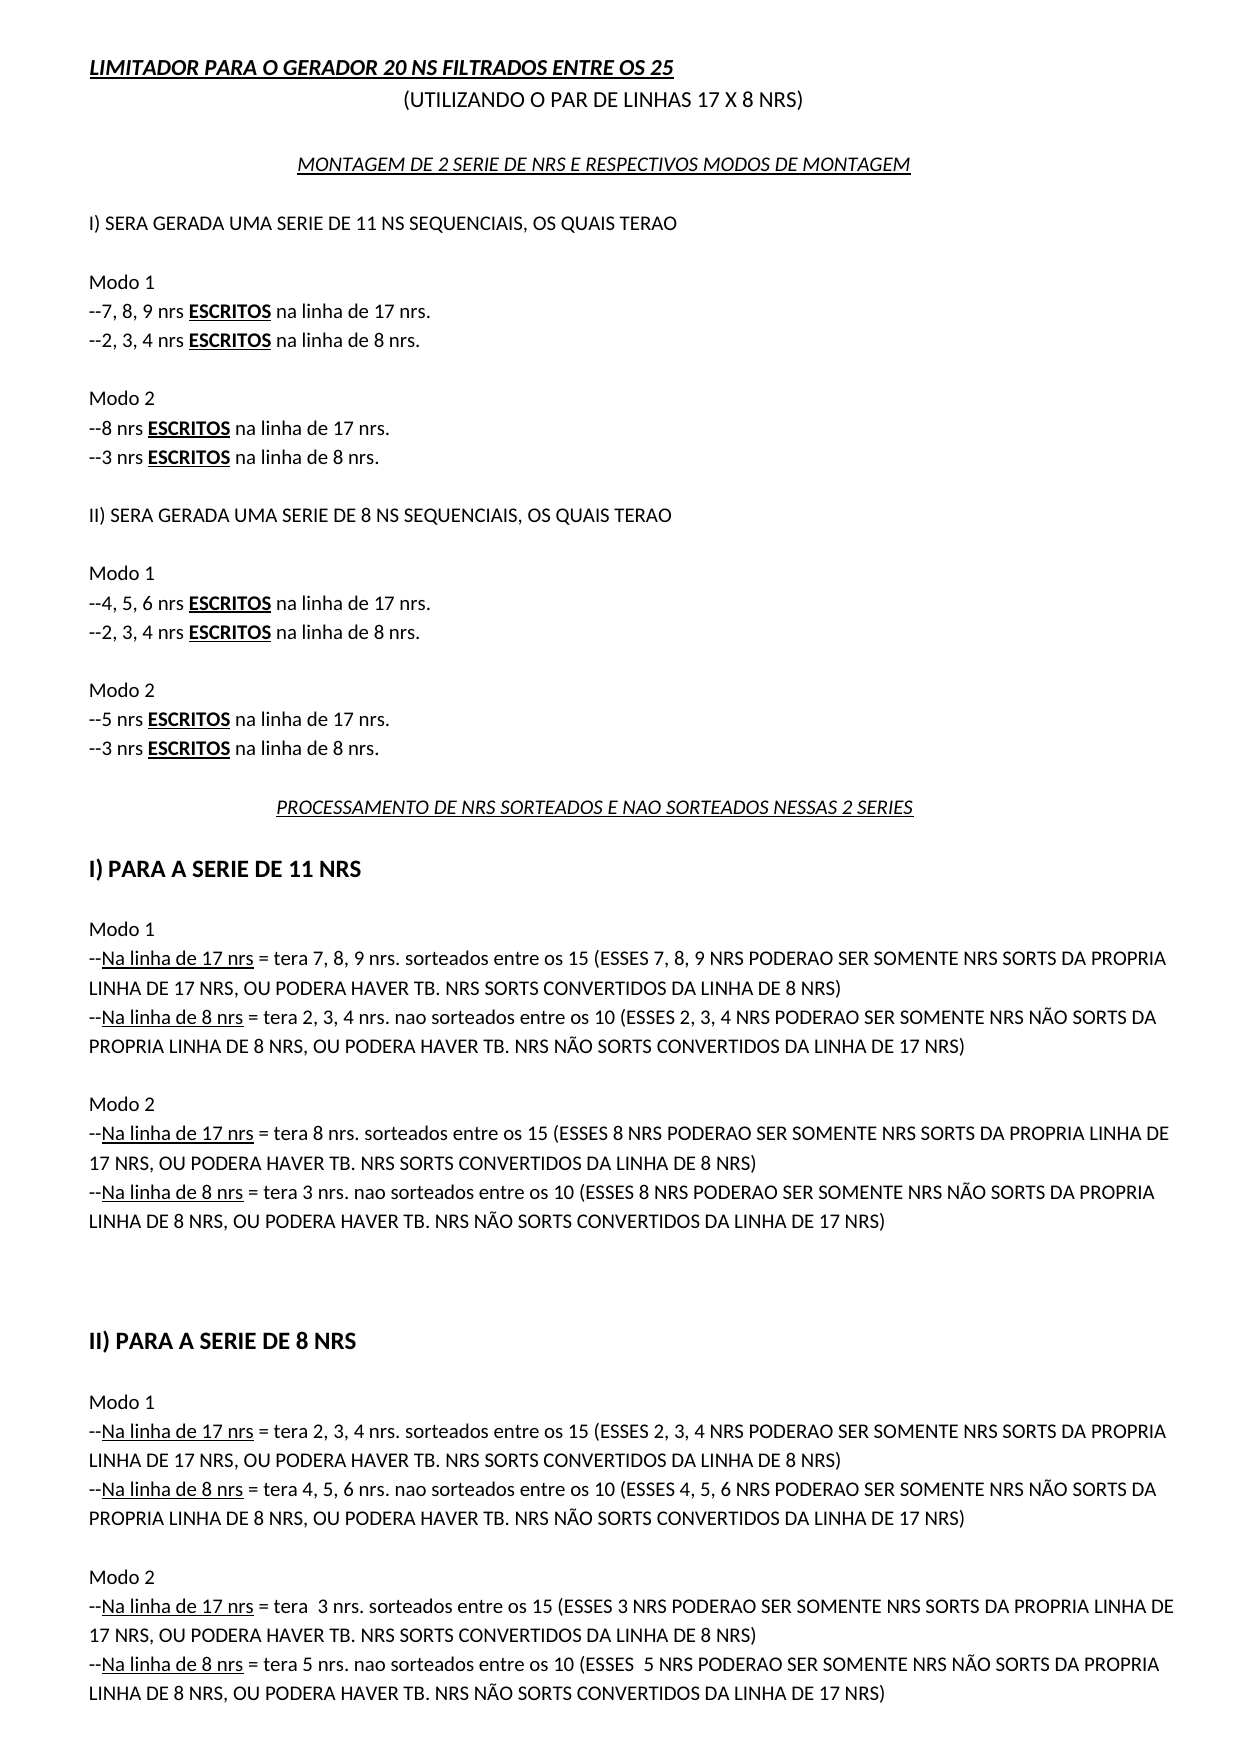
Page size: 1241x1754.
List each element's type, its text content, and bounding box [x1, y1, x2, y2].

text LIMITADOR PARA O GERADOR 20 NS FILTRADOS ENTRE OS 25 (UTILIZANDO O PAR DE LINHAS 17 X 8 NRS) MONTAGEM DE 2 SERIE DE NRS E RESPECTIVOS MODOS DE MONTAGEM I) SERA GERADA UMA SERIE DE 11 NS SEQUENCIAIS, OS QUAIS TERAO Modo 1 --7, 8, 9 nrs ESCRITOS na linha de 17 nrs. --2, 3, 4 nrs ESCRITOS na linha de 8 nrs. Modo 2 --8 nrs ESCRITOS na linha de 17 nrs. --3 nrs ESCRITOS na linha de 8 nrs. II) SERA GERADA UMA SERIE DE 8 NS SEQUENCIAIS, OS QUAIS TERAO Modo 1 --4, 5, 6 nrs ESCRITOS na linha de 17 nrs. --2, 3, 4 nrs ESCRITOS na linha de 8 nrs. ​​​​​​​Modo 2 --5 nrs ESCRITOS na linha de 17 nrs. --3 nrs ESCRITOS na linha de 8 nrs. PROCESSAMENTO DE NRS SORTEADOS E NAO SORTEADOS NESSAS 2 SERIES I) PARA A SERIE DE 11 NRS Modo 1 --Na linha de 17 nrs = tera 7, 8, 9 nrs. sorteados entre os 15 (ESSES 7, 8, 9 NRS PODERAO SER SOMENTE NRS SORTS DA PROPRIA LINHA DE 17 NRS, OU PODERA HAVER TB. NRS SORTS CONVERTIDOS DA LINHA DE 8 NRS) --Na linha de 8 nrs = tera 2, 3, 4 nrs. nao sorteados entre os 10 (ESSES 2, 3, 4 NRS PODERAO SER SOMENTE NRS NÃO SORTS DA PROPRIA LINHA DE 8 NRS, OU PODERA HAVER TB. NRS NÃO SORTS CONVERTIDOS DA LINHA DE 17 NRS) Modo 2 --Na linha de 17 nrs = tera 8 nrs. sorteados entre os 15 (ESSES 8 NRS PODERAO SER SOMENTE NRS SORTS DA PROPRIA LINHA DE 17 NRS, OU PODERA HAVER TB. NRS SORTS CONVERTIDOS DA LINHA DE 8 NRS) --Na linha de 8 nrs = tera 3 nrs. nao sorteados entre os 10 (ESSES 8 NRS PODERAO SER SOMENTE NRS NÃO SORTS DA PROPRIA LINHA DE 8 NRS, OU PODERA HAVER TB. NRS NÃO SORTS CONVERTIDOS DA LINHA DE 17 NRS) II) PARA A SERIE DE 8 NRS Modo 1 --Na linha de 17 nrs = tera 2, 3, 4 nrs. sorteados entre os 15 (ESSES 2, 3, 4 NRS PODERAO SER SOMENTE NRS SORTS DA PROPRIA LINHA DE 17 NRS, OU PODERA HAVER TB. NRS SORTS CONVERTIDOS DA LINHA DE 8 NRS) --Na linha de 8 nrs = tera 4, 5, 6 nrs. nao sorteados entre os 10 (ESSES 4, 5, 6 NRS PODERAO SER SOMENTE NRS NÃO SORTS DA PROPRIA LINHA DE 8 NRS, OU PODERA HAVER TB. NRS NÃO SORTS CONVERTIDOS DA LINHA DE 17 NRS) Modo 2 --Na linha de 17 nrs = tera 3 nrs. sorteados entre os 15 (ESSES 3 NRS PODERAO SER SOMENTE NRS SORTS DA PROPRIA LINHA DE 17 NRS, OU PODERA HAVER TB. NRS SORTS CONVERTIDOS DA LINHA DE 8 NRS) --Na linha de 8 nrs = tera 5 nrs. nao sorteados entre os 10 (ESSES 5 NRS PODERAO SER SOMENTE NRS NÃO SORTS DA PROPRIA LINHA DE 8 NRS, OU PODERA HAVER TB. NRS NÃO SORTS CONVERTIDOS DA LINHA DE 17 NRS) [74, 53, 1181, 1706]
